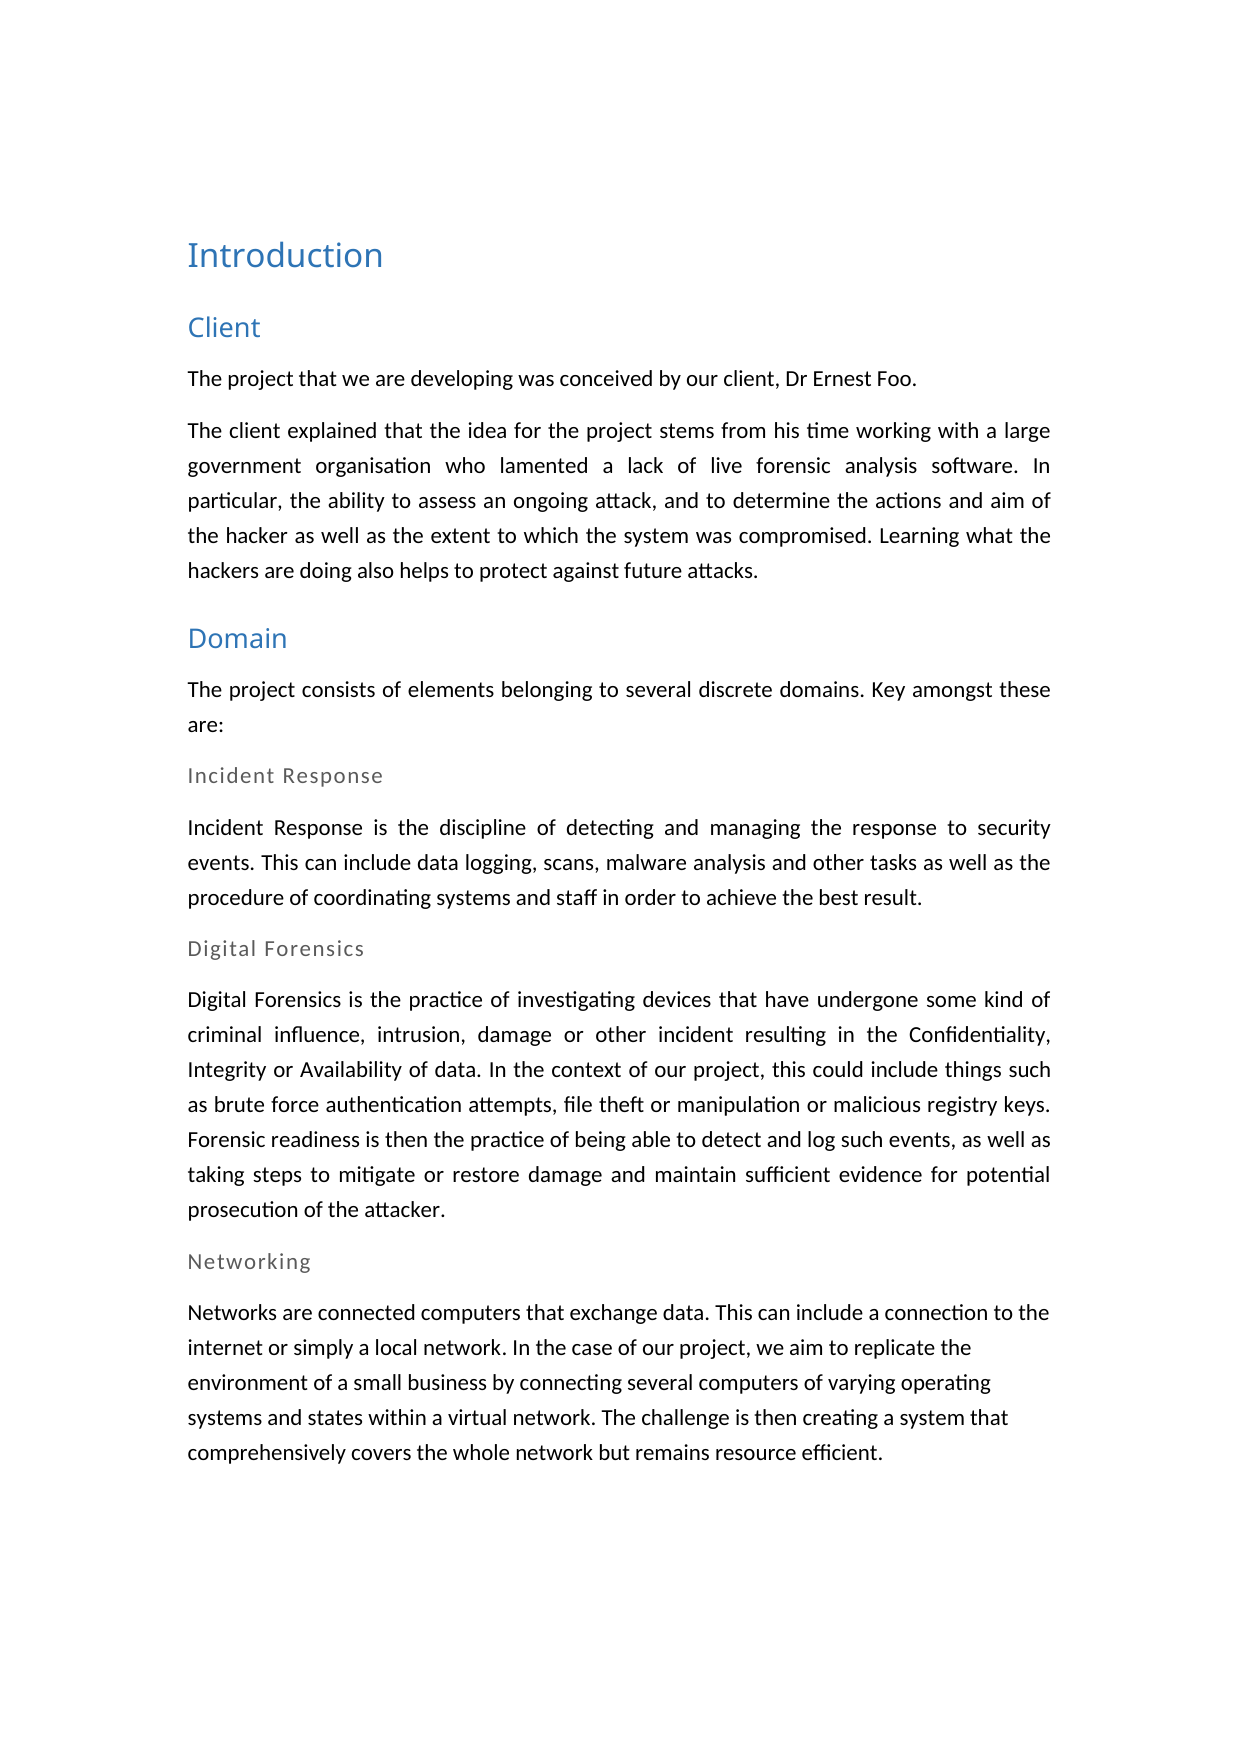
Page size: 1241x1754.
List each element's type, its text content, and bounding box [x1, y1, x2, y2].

subtitle Client [187, 294, 1053, 359]
text The project consists of elements belonging to several discrete domains. Key amongst these are: [187, 673, 1053, 740]
subtitle Digital Forensics [187, 932, 1053, 964]
text The project that we are developing was conceived by our client, Dr Ernest Foo. [187, 362, 1053, 395]
subtitle Networking [187, 1245, 1053, 1277]
subtitle Introduction [187, 222, 1053, 287]
text The client explained that the idea for the project stems from his time working with a large government organisation who lamented a lack of live forensic analysis software. In particular, the ability to assess an ongoing attack, and to determine the actions and aim of the hacker as well as the extent to which the system was compromised. Learning what the hackers are doing also helps to protect against future attacks. [187, 414, 1053, 586]
subtitle Incident Response [187, 759, 1053, 792]
text Networks are connected computers that exchange data. This can include a connection to the internet or simply a local network. In the case of our project, we aim to replicate the environment of a small business by connecting several computers of varying operating systems and states within a virtual network. The challenge is then creating a system that comprehensively covers the whole network but remains resource efficient. [187, 1296, 1053, 1468]
text Incident Response is the discipline of detecting and managing the response to security events. This can include data logging, scans, malware analysis and other tasks as well as the procedure of coordinating systems and staff in order to achieve the best result. [187, 811, 1053, 913]
subtitle Domain [187, 605, 1053, 670]
text Digital Forensics is the practice of investigating devices that have undergone some kind of criminal influence, intrusion, damage or other incident resulting in the Confidentiality, Integrity or Availability of data. In the context of our project, this could include things such as brute force authentication attempts, file theft or manipulation or malicious registry keys. Forensic readiness is then the practice of being able to detect and log such events, as well as taking steps to mitigate or restore damage and maintain sufficient evidence for potential prosecution of the attacker. [187, 983, 1053, 1226]
